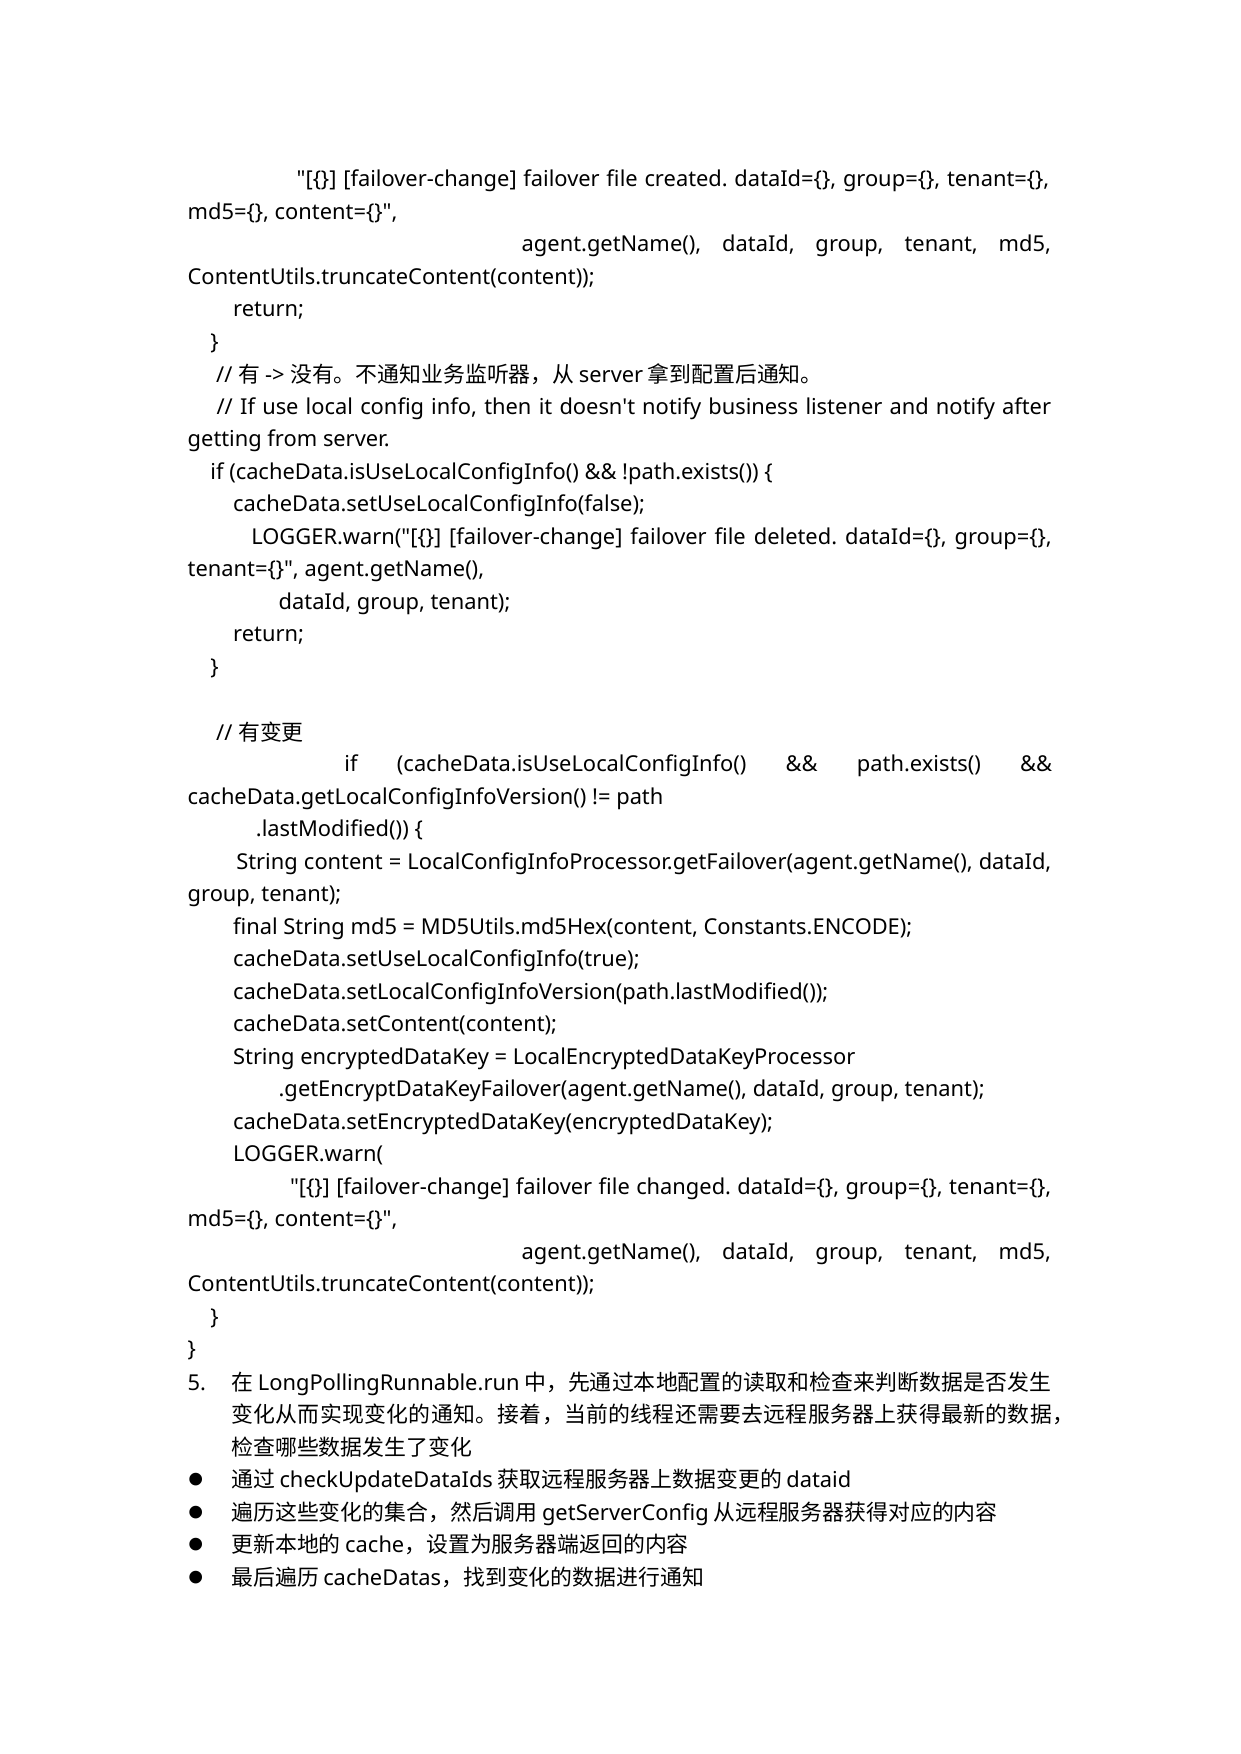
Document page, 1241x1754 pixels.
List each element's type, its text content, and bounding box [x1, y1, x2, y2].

text // If use local config info, then it doesn't notify business listener and notify after getting from server. [187, 389, 1053, 454]
text if (cacheData.isUseLocalConfigInfo() && path.exists() && cacheData.getLocalConfigInfoVersion() != path [187, 747, 1053, 812]
text LOGGER.warn( [187, 1137, 1053, 1169]
text cacheData.setUseLocalConfigInfo(false); [187, 487, 1053, 519]
text .lastModified()) { [187, 812, 1053, 844]
text return; [187, 617, 1053, 649]
text // 有变更 [187, 714, 1053, 747]
text // 有 -> 没有。不通知业务监听器，从server拿到配置后通知。 [187, 357, 1053, 389]
list 更新本地的cache，设置为服务器端返回的内容 [187, 1527, 1053, 1559]
text final String md5 = MD5Utils.md5Hex(content, Constants.ENCODE); [187, 909, 1053, 942]
text cacheData.setLocalConfigInfoVersion(path.lastModified()); [187, 974, 1053, 1007]
list 最后遍历cacheDatas，找到变化的数据进行通知 [187, 1559, 1053, 1592]
text agent.getName(), dataId, group, tenant, md5, ContentUtils.truncateContent(content)); [187, 1234, 1053, 1299]
text return; [187, 292, 1053, 324]
text "[{}] [failover-change] failover file changed. dataId={}, group={}, tenant={}, md5={}, content={}", [187, 1169, 1053, 1234]
text cacheData.setContent(content); [187, 1007, 1053, 1039]
text String content = LocalConfigInfoProcessor.getFailover(agent.getName(), dataId, group, tenant); [187, 844, 1053, 909]
list 遍历这些变化的集合，然后调用getServerConfig从远程服务器获得对应的内容 [187, 1494, 1053, 1527]
list 在LongPollingRunnable.run中，先通过本地配置的读取和检查来判断数据是否发生变化从而实现变化的通知。接着，当前的线程还需要去远程服务器上获得最新的数据，检查哪些数据发生了变化 [187, 1364, 1053, 1462]
text agent.getName(), dataId, group, tenant, md5, ContentUtils.truncateContent(content)); [187, 227, 1053, 292]
text .getEncryptDataKeyFailover(agent.getName(), dataId, group, tenant); [187, 1072, 1053, 1104]
list 通过checkUpdateDataIds获取远程服务器上数据变更的dataid [187, 1462, 1053, 1494]
text String encryptedDataKey = LocalEncryptedDataKeyProcessor [187, 1039, 1053, 1072]
text LOGGER.warn("[{}] [failover-change] failover file deleted. dataId={}, group={}, tenant={}", agent.getName(), [187, 519, 1053, 584]
text dataId, group, tenant); [187, 584, 1053, 617]
text "[{}] [failover-change] failover file created. dataId={}, group={}, tenant={}, md5={}, content={}", [187, 162, 1053, 227]
text cacheData.setEncryptedDataKey(encryptedDataKey); [187, 1104, 1053, 1137]
text } [187, 1299, 1053, 1332]
text } [187, 324, 1053, 357]
text } [187, 649, 1053, 682]
text if (cacheData.isUseLocalConfigInfo() && !path.exists()) { [187, 454, 1053, 487]
text } [187, 1332, 1053, 1364]
text cacheData.setUseLocalConfigInfo(true); [187, 942, 1053, 974]
